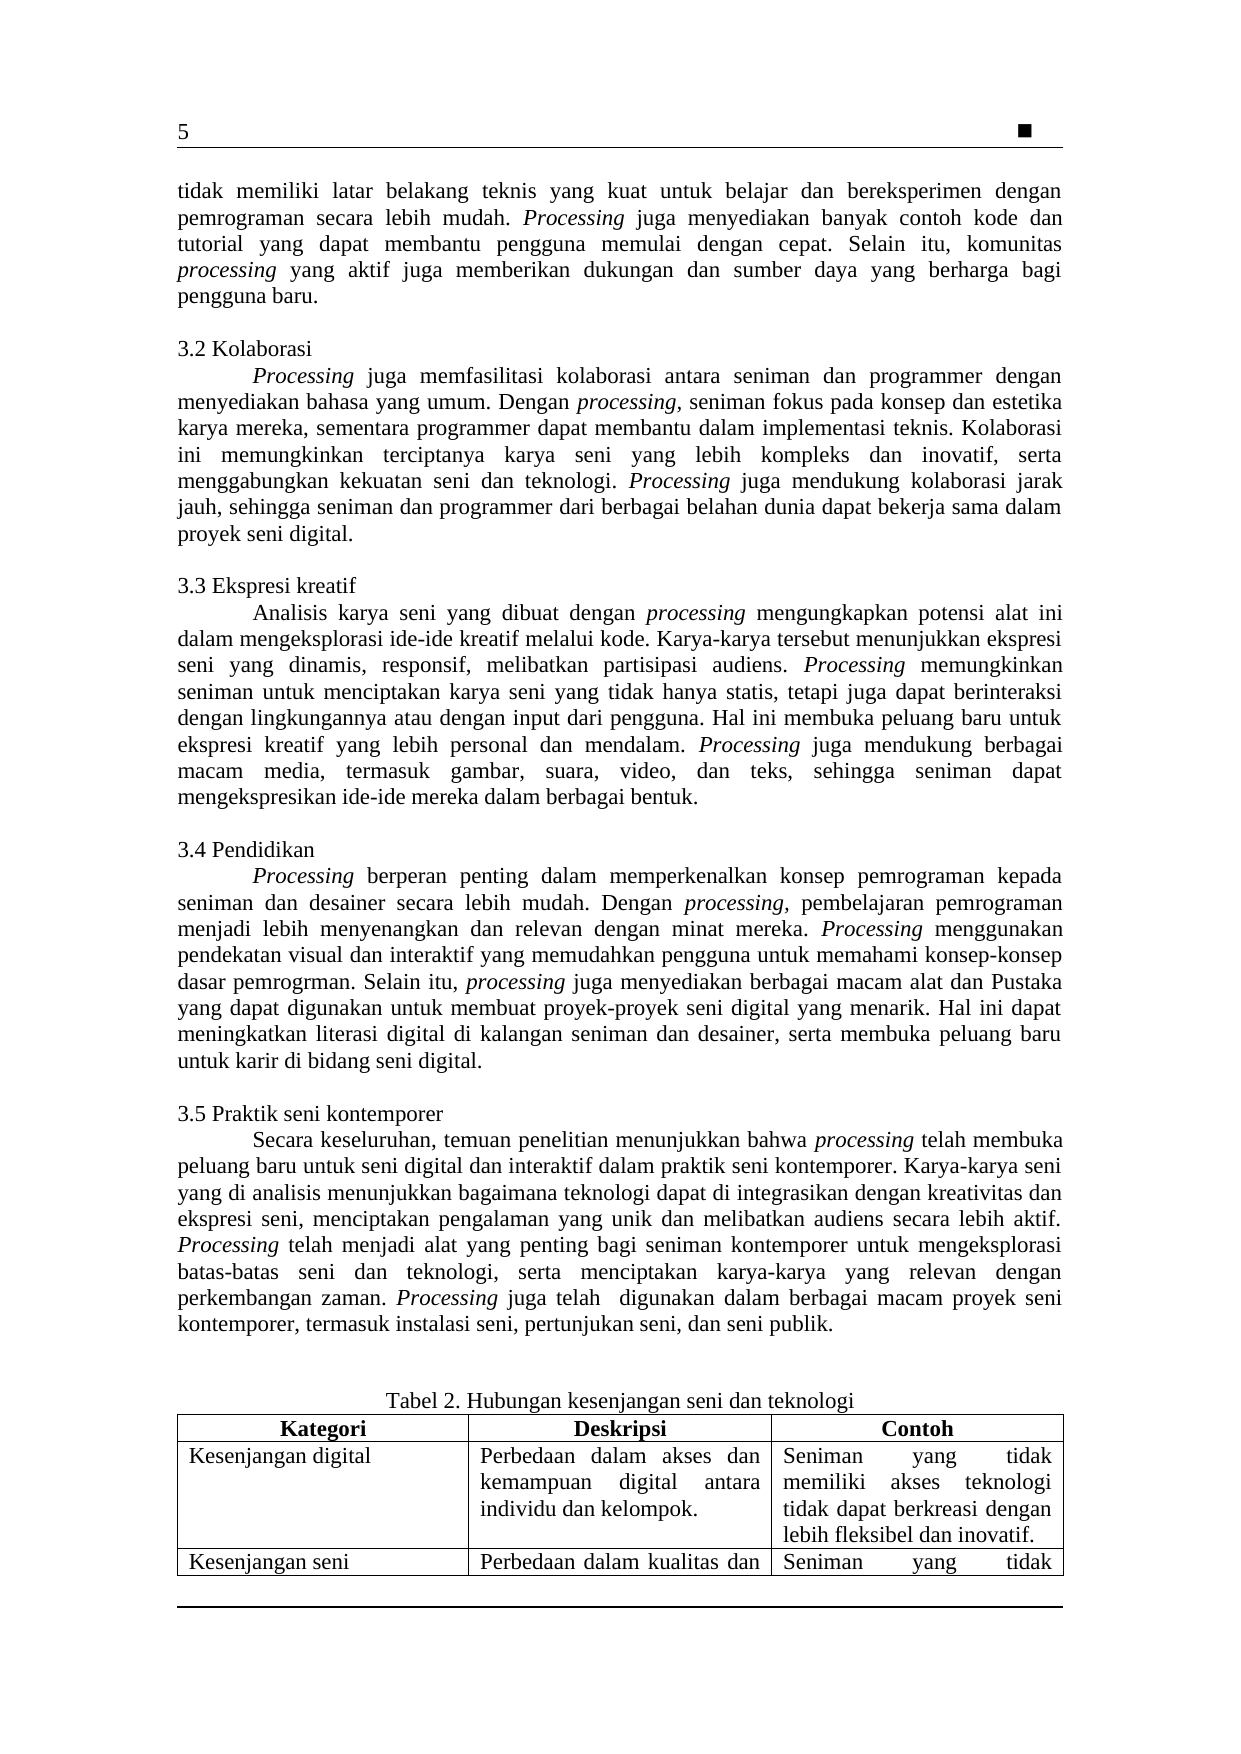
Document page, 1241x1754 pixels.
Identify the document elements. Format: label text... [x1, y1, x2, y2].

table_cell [469, 1549, 771, 1575]
text 3.4 Pendidikan [177, 836, 1063, 862]
text 3.3 Ekspresi kreatif [177, 572, 1063, 599]
table_cell Seniman yang tidak memiliki akses teknologi tidak dapat berkreasi dengan lebih fleksibel dan inovatif. [772, 1442, 1063, 1547]
table_header Deskripsi [469, 1415, 771, 1441]
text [177, 177, 1063, 309]
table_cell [772, 1549, 1063, 1575]
table_cell Kesenjangan digital [178, 1442, 468, 1547]
table_header Kategori [178, 1415, 468, 1441]
text 3.5 Praktik seni kontemporer [177, 1099, 1063, 1126]
table_cell Perbedaan dalam akses dan kemampuan digital antara individu dan kelompok. [469, 1442, 771, 1547]
text Tabel 2. Hubungan kesenjangan seni dan teknologi [177, 1387, 1063, 1413]
table_header Contoh [772, 1415, 1063, 1441]
text Processing berperan penting dalam memperkenalkan konsep pemrograman kepada seniman dan desainer secara lebih mudah. Dengan processing, pembelajaran pemrograman menjadi lebih menyenangkan dan relevan dengan minat mereka. Processing menggunakan pendekatan visual dan interaktif yang memudahkan pengguna untuk memahami konsep-konsep dasar pemrogrman. Selain itu, processing juga menyediakan berbagai macam alat dan Pustaka yang dapat digunakan untuk membuat proyek-proyek seni digital yang menarik. Hal ini dapat meningkatkan literasi digital di kalangan seniman dan desainer, serta membuka peluang baru untuk karir di bidang seni digital. [177, 862, 1063, 1073]
text 3.2 Kolaborasi [177, 335, 1063, 362]
text Analisis karya seni yang dibuat dengan processing mengungkapkan potensi alat ini dalam mengeksplorasi ide-ide kreatif melalui kode. Karya-karya tersebut menunjukkan ekspresi seni yang dinamis, responsif, melibatkan partisipasi audiens. Processing memungkinkan seniman untuk menciptakan karya seni yang tidak hanya statis, tetapi juga dapat berinteraksi dengan lingkungannya atau dengan input dari pengguna. Hal ini membuka peluang baru untuk ekspresi kreatif yang lebih personal dan mendalam. Processing juga mendukung berbagai macam media, termasuk gambar, suara, video, dan teks, sehingga seniman dapat mengekspresikan ide-ide mereka dalam berbagai bentuk. [177, 599, 1063, 810]
table_cell Kesenjangan seni [178, 1549, 468, 1575]
text Processing juga memfasilitasi kolaborasi antara seniman dan programmer dengan menyediakan bahasa yang umum. Dengan processing, seniman fokus pada konsep dan estetika karya mereka, sementara programmer dapat membantu dalam implementasi teknis. Kolaborasi ini memungkinkan terciptanya karya seni yang lebih kompleks dan inovatif, serta menggabungkan kekuatan seni dan teknologi. Processing juga mendukung kolaborasi jarak jauh, sehingga seniman dan programmer dari berbagai belahan dunia dapat bekerja sama dalam proyek seni digital. [177, 362, 1063, 546]
text Secara keseluruhan, temuan penelitian menunjukkan bahwa processing telah membuka peluang baru untuk seni digital dan interaktif dalam praktik seni kontemporer. Karya-karya seni yang di analisis menunjukkan bagaimana teknologi dapat di integrasikan dengan kreativitas dan ekspresi seni, menciptakan pengalaman yang unik dan melibatkan audiens secara lebih aktif. Processing telah menjadi alat yang penting bagi seniman kontemporer untuk mengeksplorasi batas-batas seni dan teknologi, serta menciptakan karya-karya yang relevan dengan perkembangan zaman. Processing juga telah digunakan dalam berbagai macam proyek seni kontemporer, termasuk instalasi seni, pertunjukan seni, dan seni publik. [177, 1126, 1063, 1337]
